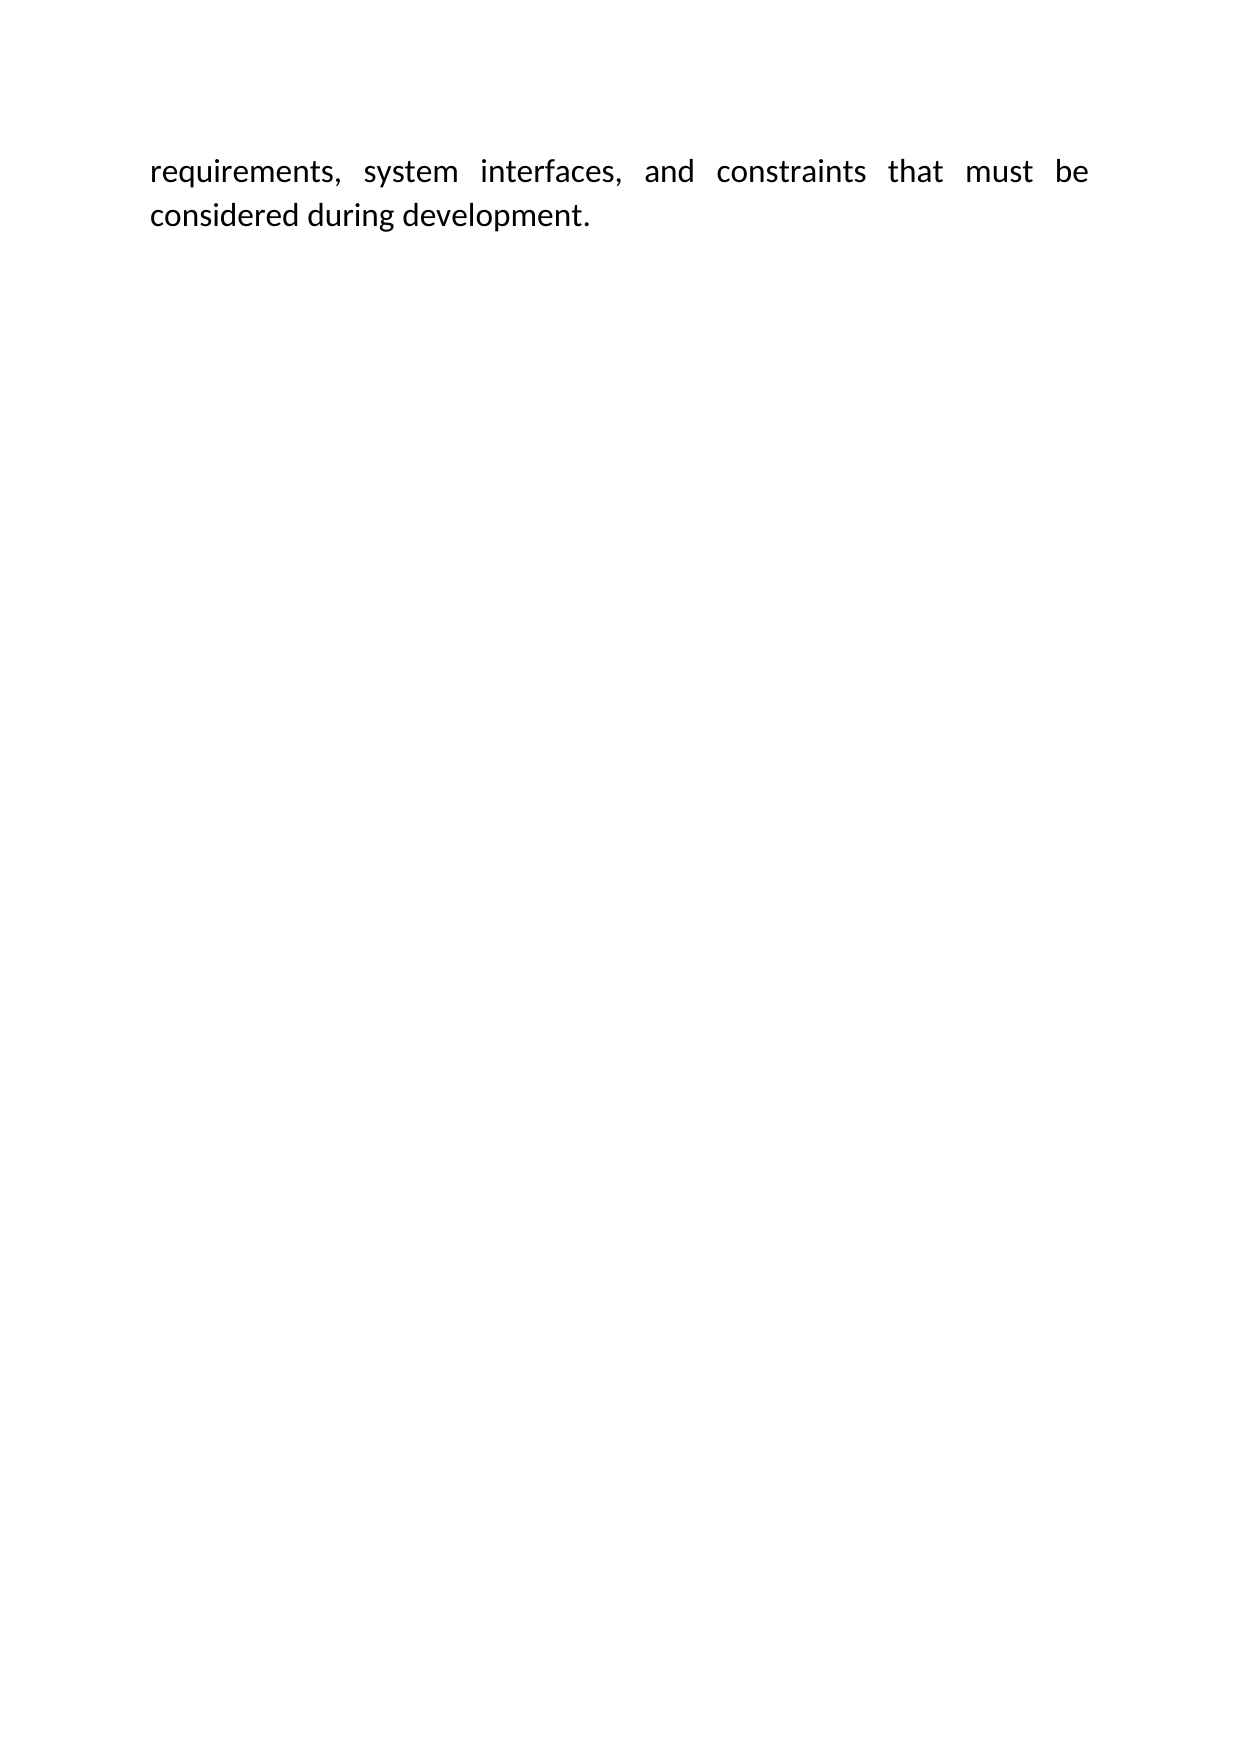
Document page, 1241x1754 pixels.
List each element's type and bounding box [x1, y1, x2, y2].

text [150, 150, 1090, 235]
